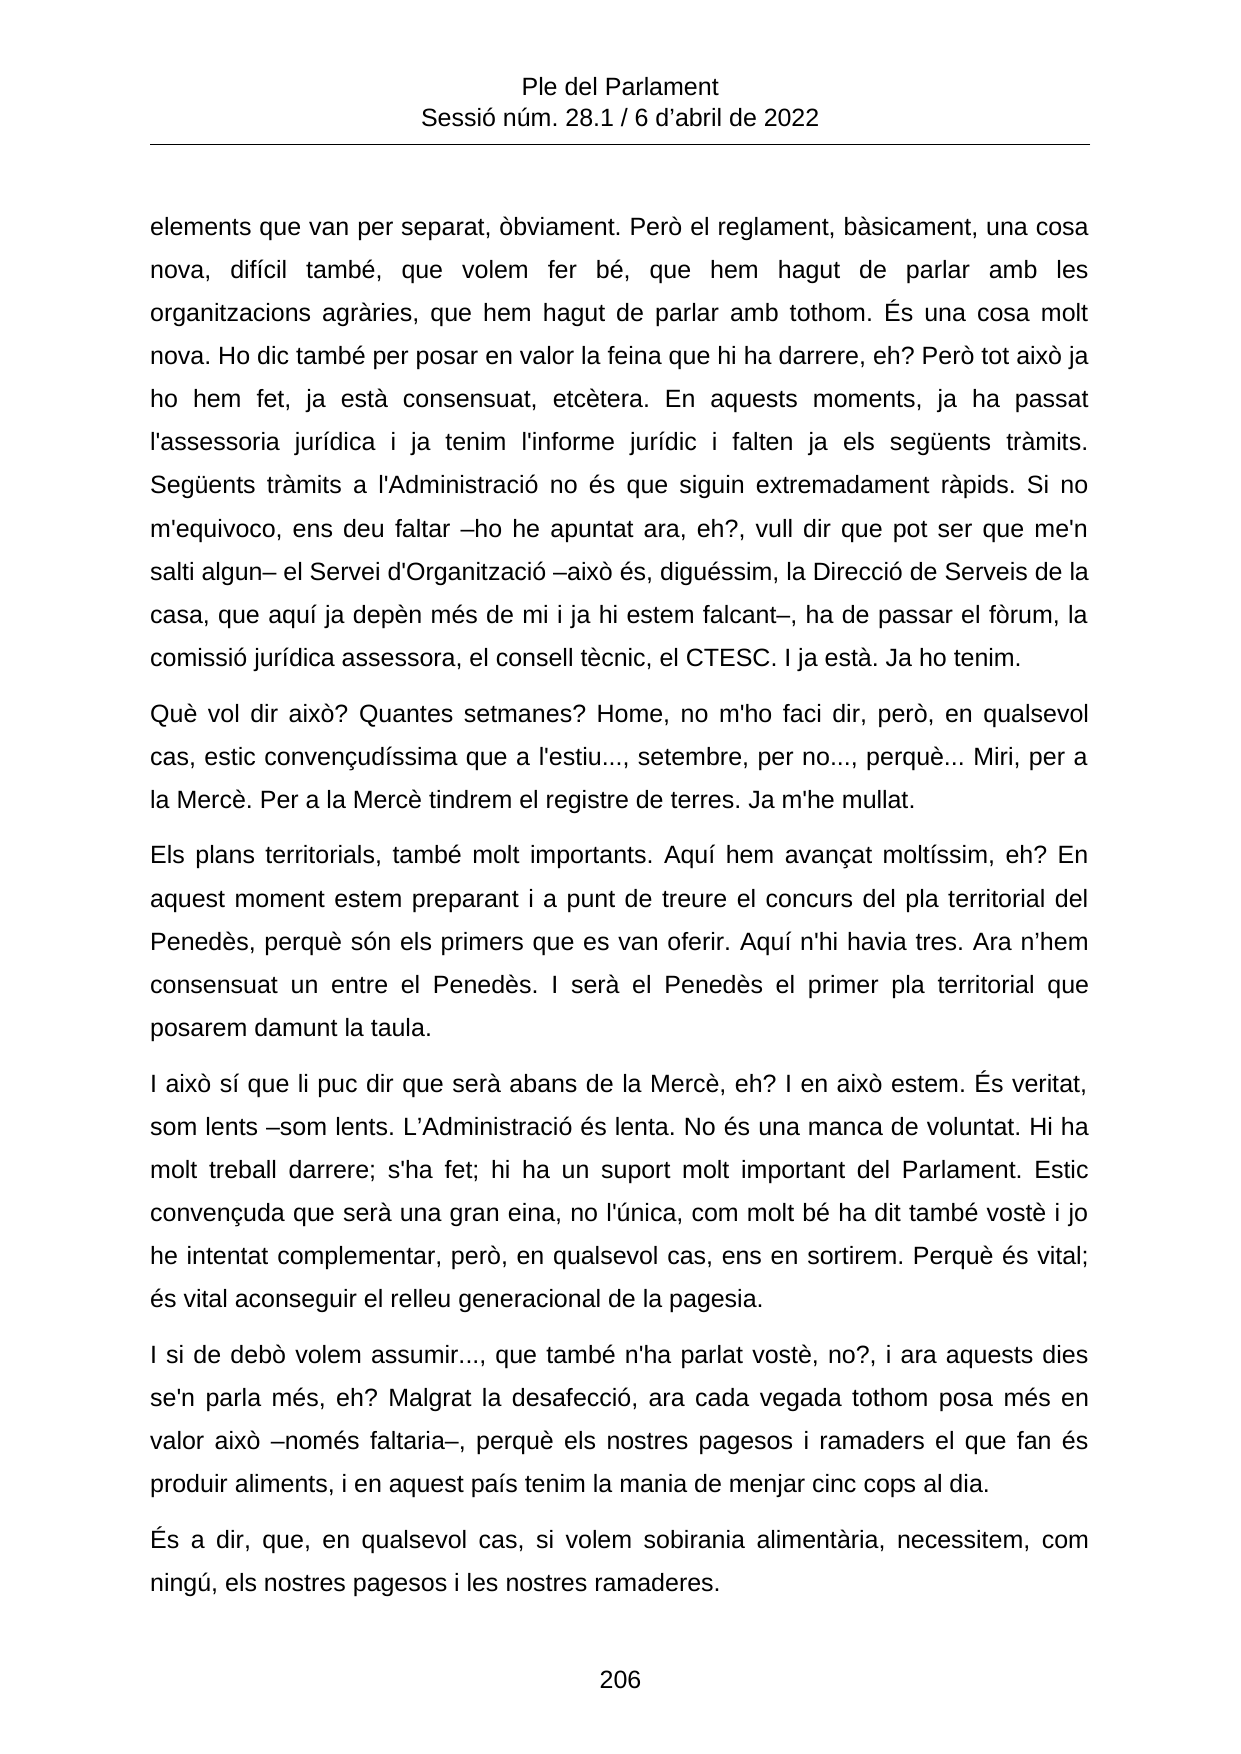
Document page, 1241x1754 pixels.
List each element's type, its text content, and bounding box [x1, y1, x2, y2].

text Els plans territorials, també molt importants. Aquí hem avançat moltíssim, eh? En aquest moment estem preparant i a punt de treure el concurs del pla territorial del Penedès, perquè són els primers que es van oferir. Aquí n'hi havia tres. Ara n’hem consensuat un entre el Penedès. I serà el Penedès el primer pla territorial que posarem damunt la taula. [150, 841, 1090, 1042]
text És a dir, que, en qualsevol cas, si volem sobirania alimentària, necessitem, com ningú, els nostres pagesos i les nostres ramaderes. [150, 1525, 1090, 1597]
text I això sí que li puc dir que serà abans de la Mercè, eh? I en això estem. És veritat, som lents –som lents. L’Administració és lenta. No és una manca de voluntat. Hi ha molt treball darrere; s'ha fet; hi ha un suport molt important del Parlament. Estic convençuda que serà una gran eina, no l'única, com molt bé ha dit també vostè i jo he intentat complementar, però, en qualsevol cas, ens en sortirem. Perquè és vital; és vital aconseguir el relleu generacional de la pagesia. [150, 1069, 1090, 1313]
text Què vol dir això? Quantes setmanes? Home, no m'ho faci dir, però, en qualsevol cas, estic convençudíssima que a l'estiu..., setembre, per no..., perquè... Miri, per a la Mercè. Per a la Mercè tindrem el registre de terres. Ja m'he mullat. [150, 699, 1090, 814]
text I si de debò volem assumir..., que també n'ha parlat vostè, no?, i ara aquests dies se'n parla més, eh? Malgrat la desafecció, ara cada vegada tothom posa més en valor això –només faltaria–, perquè els nostres pagesos i ramaders el que fan és produir aliments, i en aquest país tenim la mania de menjar cinc cops al dia. [150, 1340, 1090, 1498]
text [150, 212, 1090, 672]
